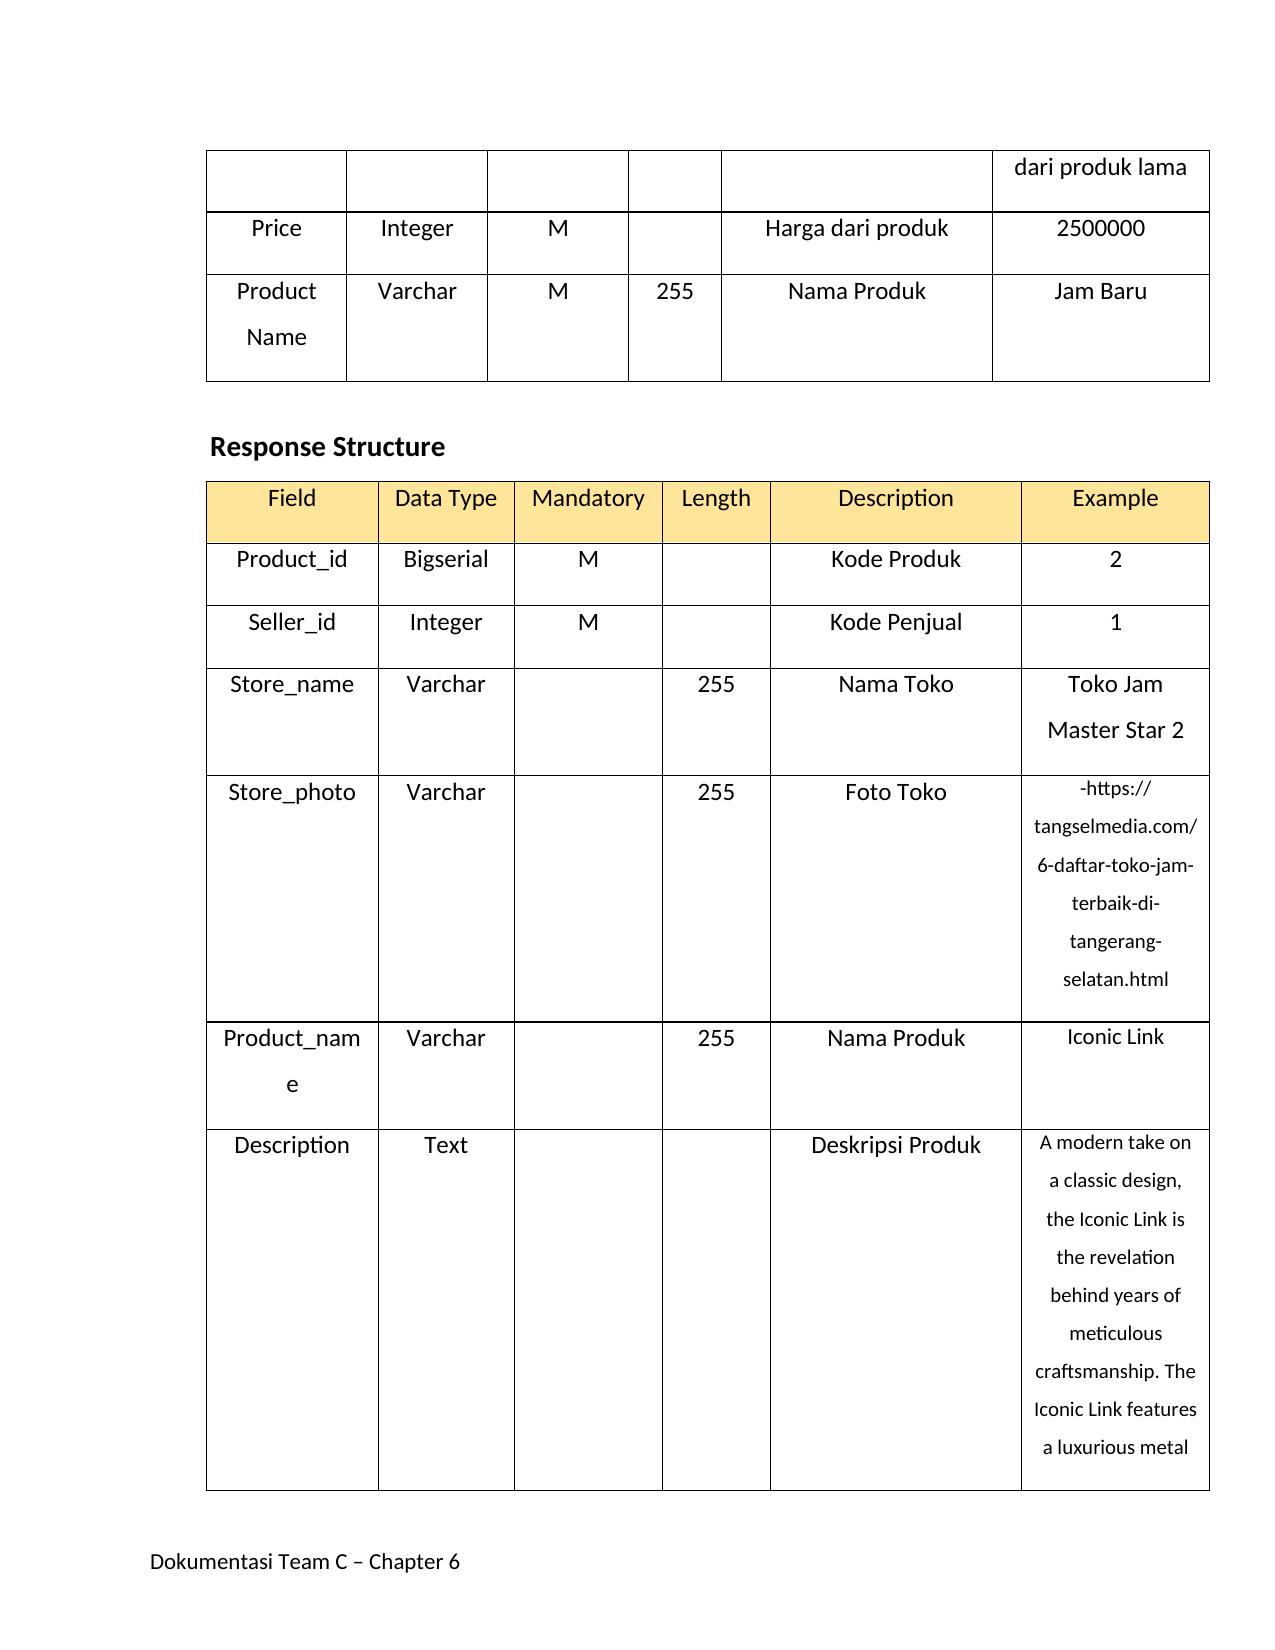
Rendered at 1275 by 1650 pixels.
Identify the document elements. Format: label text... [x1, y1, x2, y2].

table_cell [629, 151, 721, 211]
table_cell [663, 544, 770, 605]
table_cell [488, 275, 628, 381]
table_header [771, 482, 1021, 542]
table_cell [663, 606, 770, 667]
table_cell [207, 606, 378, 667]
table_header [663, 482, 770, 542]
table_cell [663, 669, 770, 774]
text Response Structure [135, 428, 1125, 463]
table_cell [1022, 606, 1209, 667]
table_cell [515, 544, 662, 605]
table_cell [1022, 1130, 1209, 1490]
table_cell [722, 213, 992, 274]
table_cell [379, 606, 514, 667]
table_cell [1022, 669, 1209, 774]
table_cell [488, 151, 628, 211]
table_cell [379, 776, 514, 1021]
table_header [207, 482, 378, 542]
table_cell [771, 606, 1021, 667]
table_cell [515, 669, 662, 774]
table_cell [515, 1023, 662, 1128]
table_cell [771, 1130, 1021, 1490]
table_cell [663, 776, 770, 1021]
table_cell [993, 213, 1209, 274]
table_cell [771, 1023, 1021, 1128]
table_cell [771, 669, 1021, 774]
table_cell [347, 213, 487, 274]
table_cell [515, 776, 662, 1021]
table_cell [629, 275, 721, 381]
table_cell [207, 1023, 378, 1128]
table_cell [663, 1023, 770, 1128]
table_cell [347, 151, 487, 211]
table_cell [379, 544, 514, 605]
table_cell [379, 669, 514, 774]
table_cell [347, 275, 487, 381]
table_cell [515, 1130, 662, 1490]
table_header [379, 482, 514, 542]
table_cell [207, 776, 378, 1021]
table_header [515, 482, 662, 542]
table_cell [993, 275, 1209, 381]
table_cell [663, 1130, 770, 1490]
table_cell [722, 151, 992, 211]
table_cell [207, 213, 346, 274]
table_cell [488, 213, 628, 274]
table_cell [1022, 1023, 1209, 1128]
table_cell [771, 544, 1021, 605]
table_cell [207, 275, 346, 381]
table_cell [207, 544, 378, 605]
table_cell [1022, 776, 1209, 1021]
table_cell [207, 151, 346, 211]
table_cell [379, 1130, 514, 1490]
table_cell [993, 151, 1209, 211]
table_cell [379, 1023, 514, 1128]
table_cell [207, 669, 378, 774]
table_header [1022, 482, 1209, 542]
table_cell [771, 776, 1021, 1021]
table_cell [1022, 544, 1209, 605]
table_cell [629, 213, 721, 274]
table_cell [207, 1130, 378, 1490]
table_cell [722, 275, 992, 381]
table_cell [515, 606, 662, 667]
